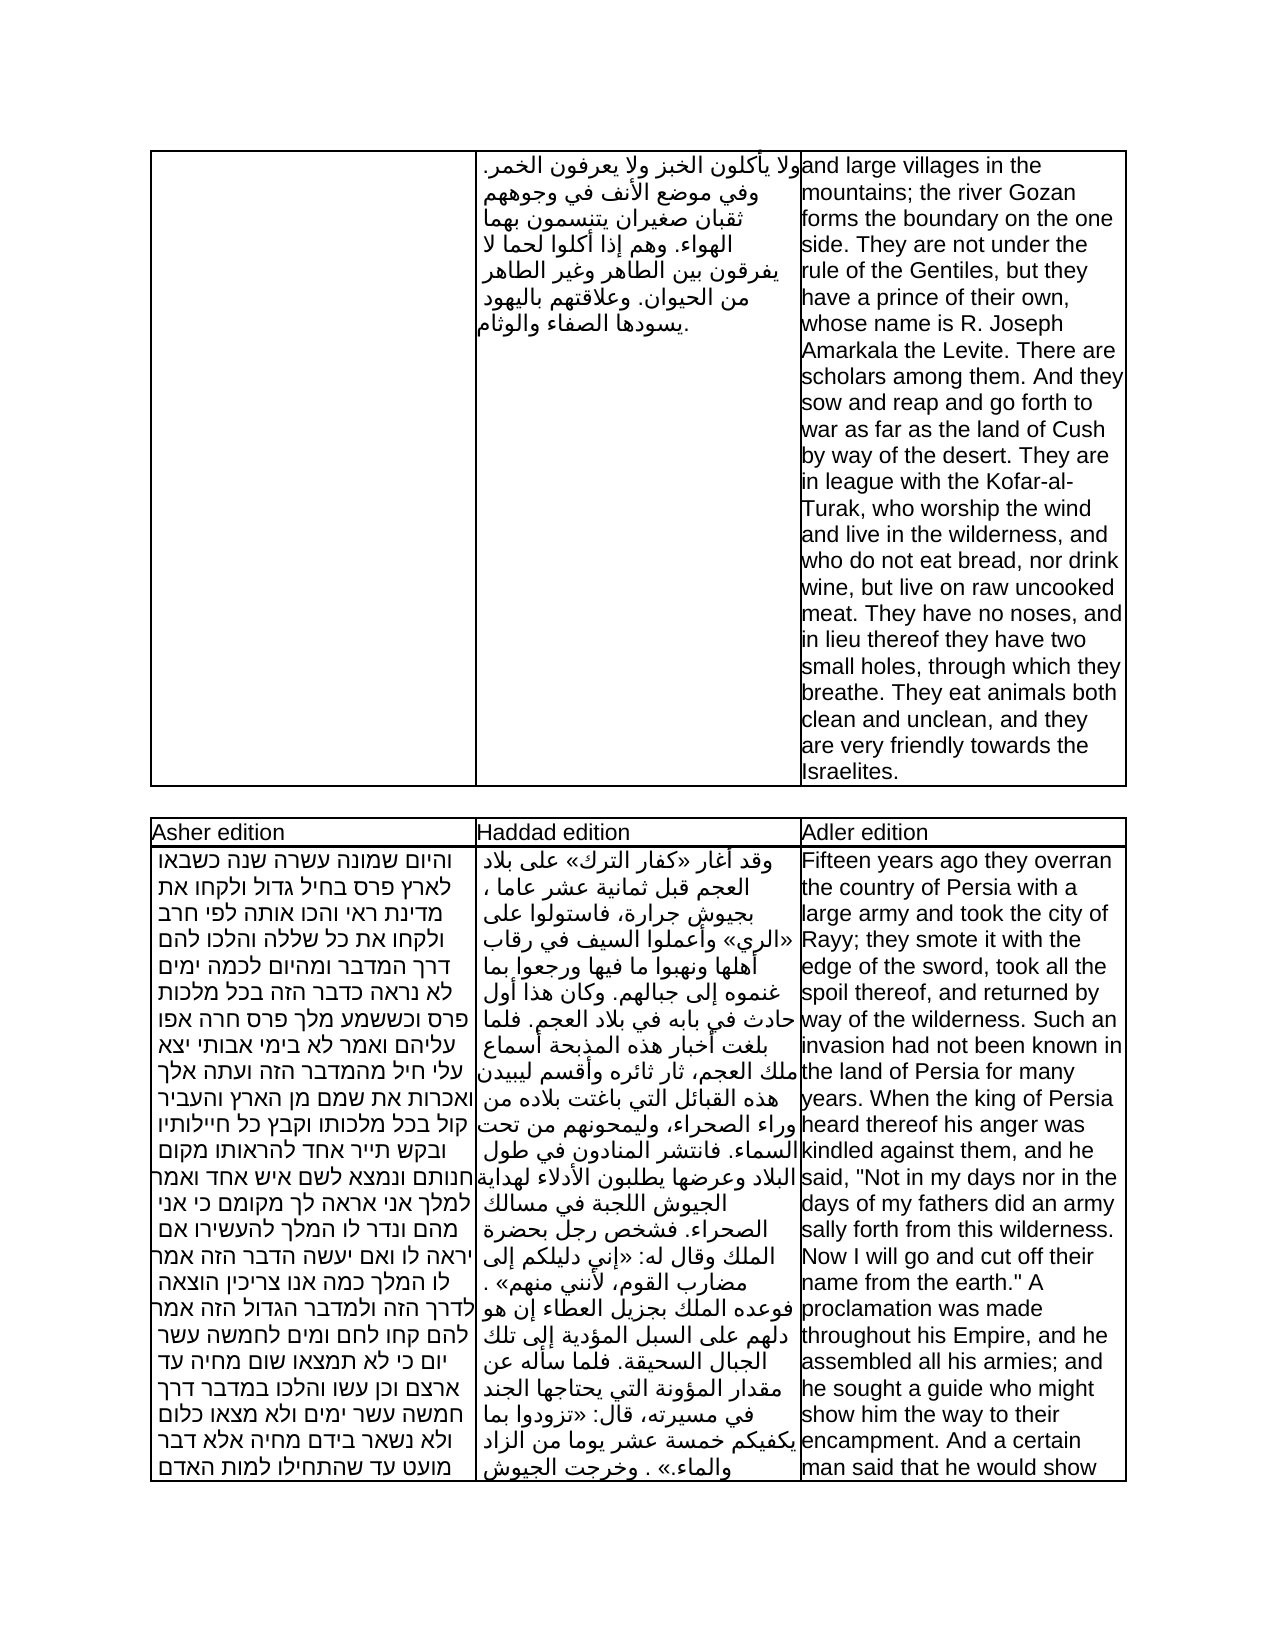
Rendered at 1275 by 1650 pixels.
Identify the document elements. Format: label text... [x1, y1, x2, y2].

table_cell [152, 848, 475, 1480]
table_header Adler edition [802, 819, 1125, 845]
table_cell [802, 848, 1125, 1480]
table_header Haddad edition [477, 819, 800, 845]
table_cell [802, 152, 1125, 784]
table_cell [477, 152, 800, 784]
table_header Asher edition [152, 819, 475, 845]
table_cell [152, 152, 475, 784]
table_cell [477, 848, 800, 1480]
